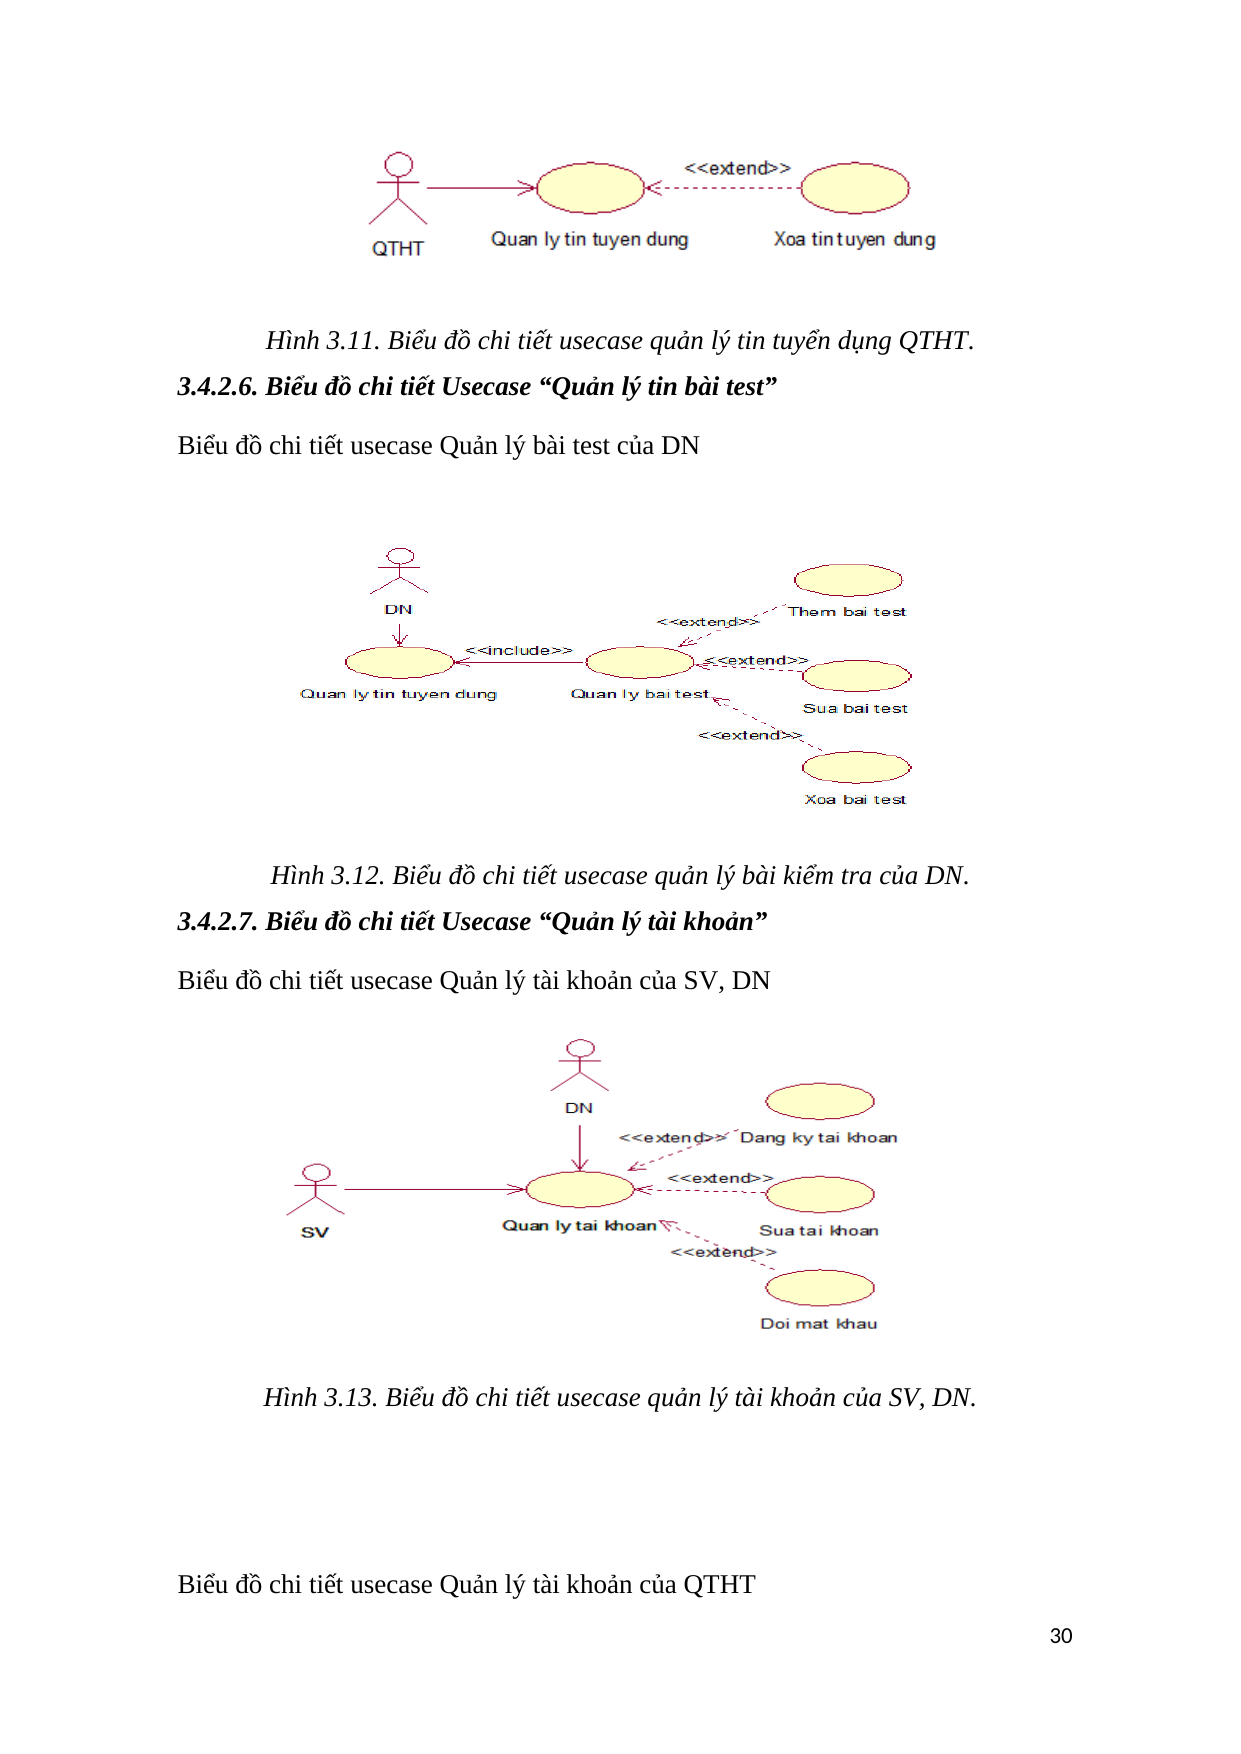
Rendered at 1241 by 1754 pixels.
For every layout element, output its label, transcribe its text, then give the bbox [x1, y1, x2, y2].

text Biểu đồ chi tiết usecase Quản lý bài test của DN [148, 429, 1036, 460]
text Biểu đồ chi tiết usecase Quản lý tài khoản của QTHT [148, 1568, 1036, 1599]
text 3.4.2.7. Biểu đồ chi tiết Usecase “Quản lý tài khoản” [148, 905, 1036, 936]
text Biểu đồ chi tiết usecase Quản lý tài khoản của SV, DN [148, 964, 1036, 996]
picture [252, 532, 973, 839]
picture [276, 1023, 964, 1361]
text 3.4.2.6. Biểu đồ chi tiết Usecase “Quản lý tin bài test” [148, 370, 1036, 401]
picture [313, 118, 972, 304]
